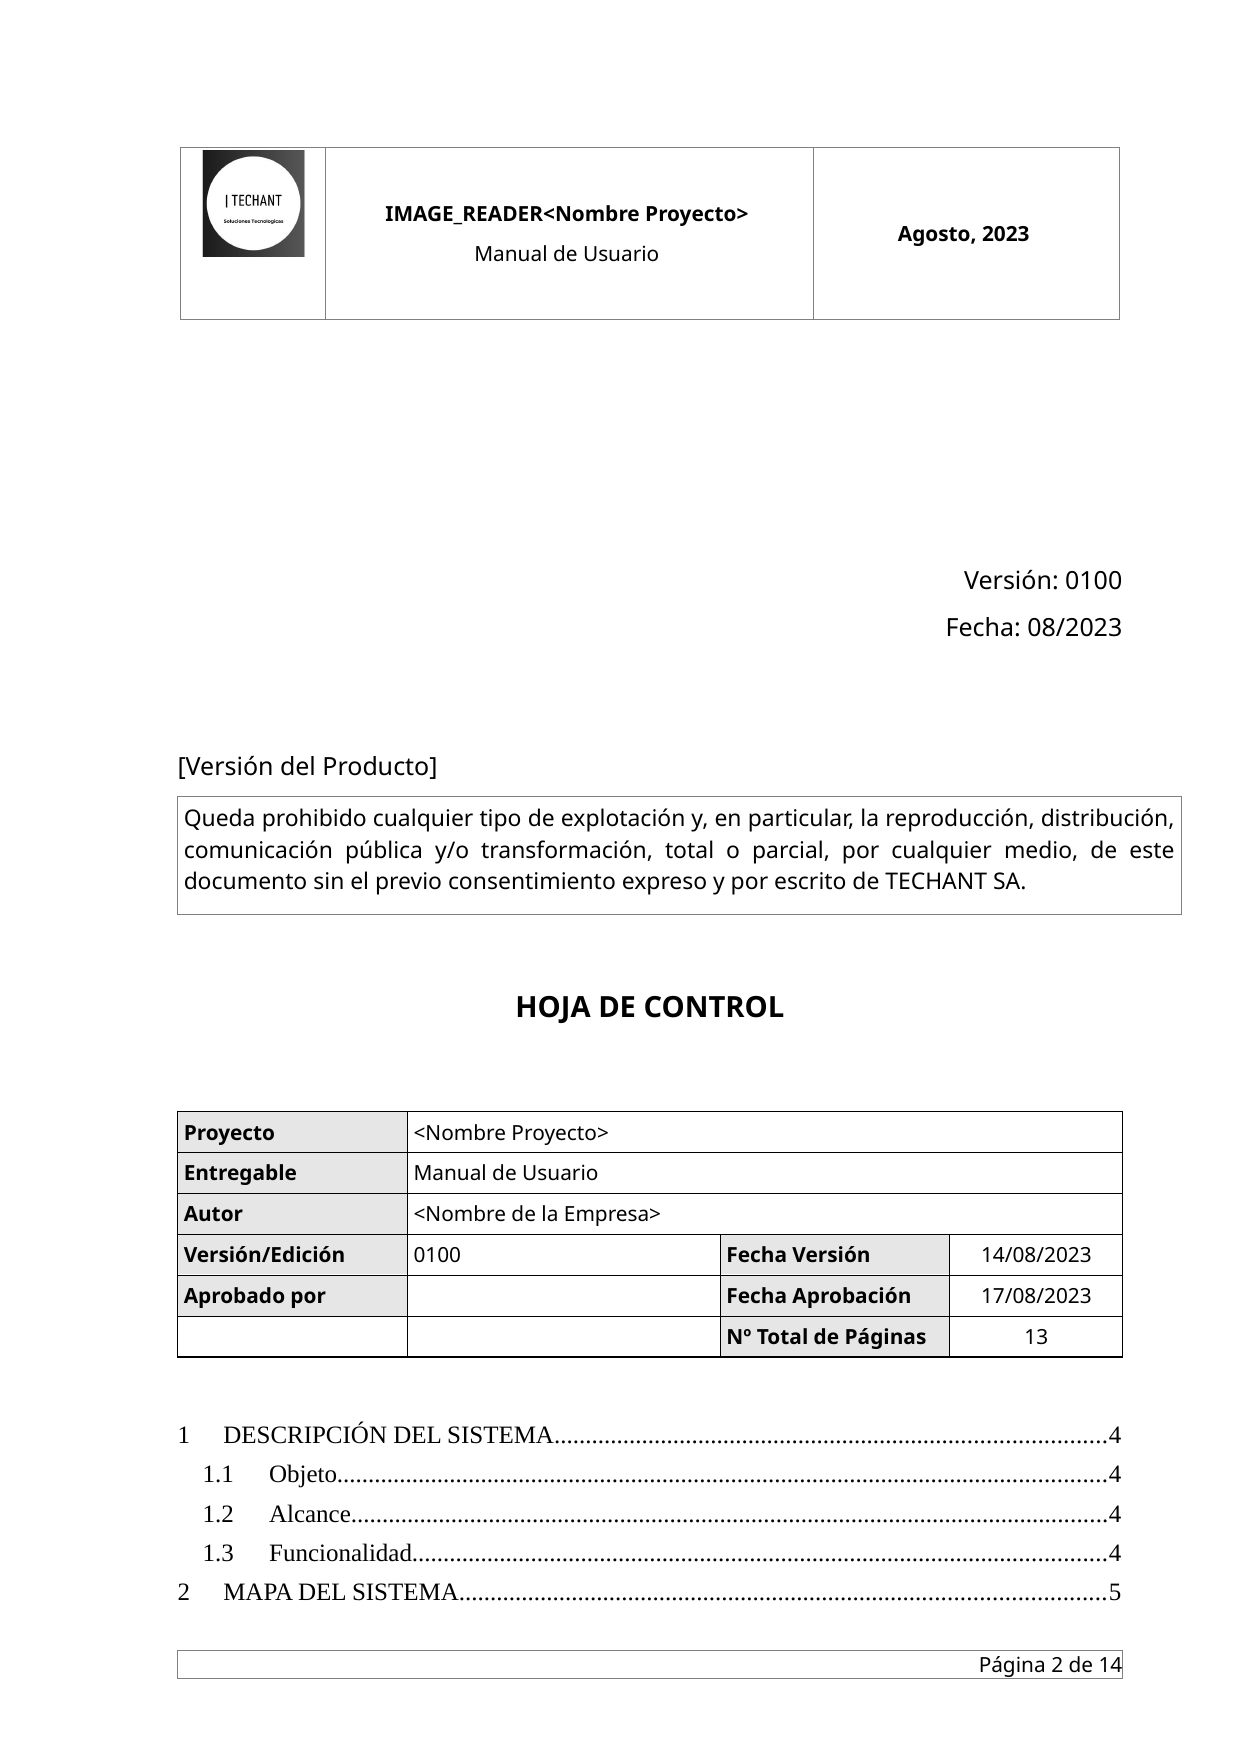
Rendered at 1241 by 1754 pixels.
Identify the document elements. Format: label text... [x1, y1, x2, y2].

text Fecha: 08/2023 [177, 609, 1122, 643]
text [Versión del Producto] [177, 749, 1122, 783]
table_cell Aprobado por [178, 1276, 407, 1316]
table_cell 13 [950, 1317, 1122, 1356]
table_cell Entregable [178, 1153, 407, 1193]
text 1 DESCRIPCIÓN DEL SISTEMA 4 [177, 1420, 1122, 1449]
table_header Queda prohibido cualquier tipo de explotación y, en particular, la reproducción, distribución, comunicación pública y/o transformación, total o parcial, por cualquier medio, de este documento sin el previo consentimiento expreso y por escrito de TECHANT SA. [178, 797, 1181, 914]
table_header <Nombre Proyecto> [408, 1112, 1122, 1152]
text 1.2 Alcance 4 [202, 1499, 1122, 1527]
table_cell [408, 1194, 1122, 1234]
text 2 MAPA DEL SISTEMA 5 [177, 1577, 1122, 1606]
table_cell [408, 1317, 720, 1356]
table_cell Fecha Aprobación [721, 1276, 949, 1316]
table_cell [178, 1317, 407, 1356]
table_header Proyecto [178, 1112, 407, 1152]
table_cell Versión/Edición [178, 1235, 407, 1274]
table_cell [408, 1153, 1122, 1193]
text 1.1 Objeto 4 [202, 1459, 1122, 1488]
table_cell Autor [178, 1194, 407, 1234]
text HOJA DE CONTROL [177, 986, 1122, 1026]
table_cell 14/08/2023 [950, 1235, 1122, 1274]
table_cell [408, 1235, 720, 1274]
table_cell [408, 1276, 720, 1316]
table_cell Fecha Versión [721, 1235, 949, 1274]
picture [200, 150, 307, 257]
text 1.3 Funcionalidad 4 [202, 1538, 1122, 1567]
text Versión: [177, 563, 1122, 597]
table_cell Nº Total de Páginas [721, 1317, 949, 1356]
table_cell 17/08/2023 [950, 1276, 1122, 1316]
